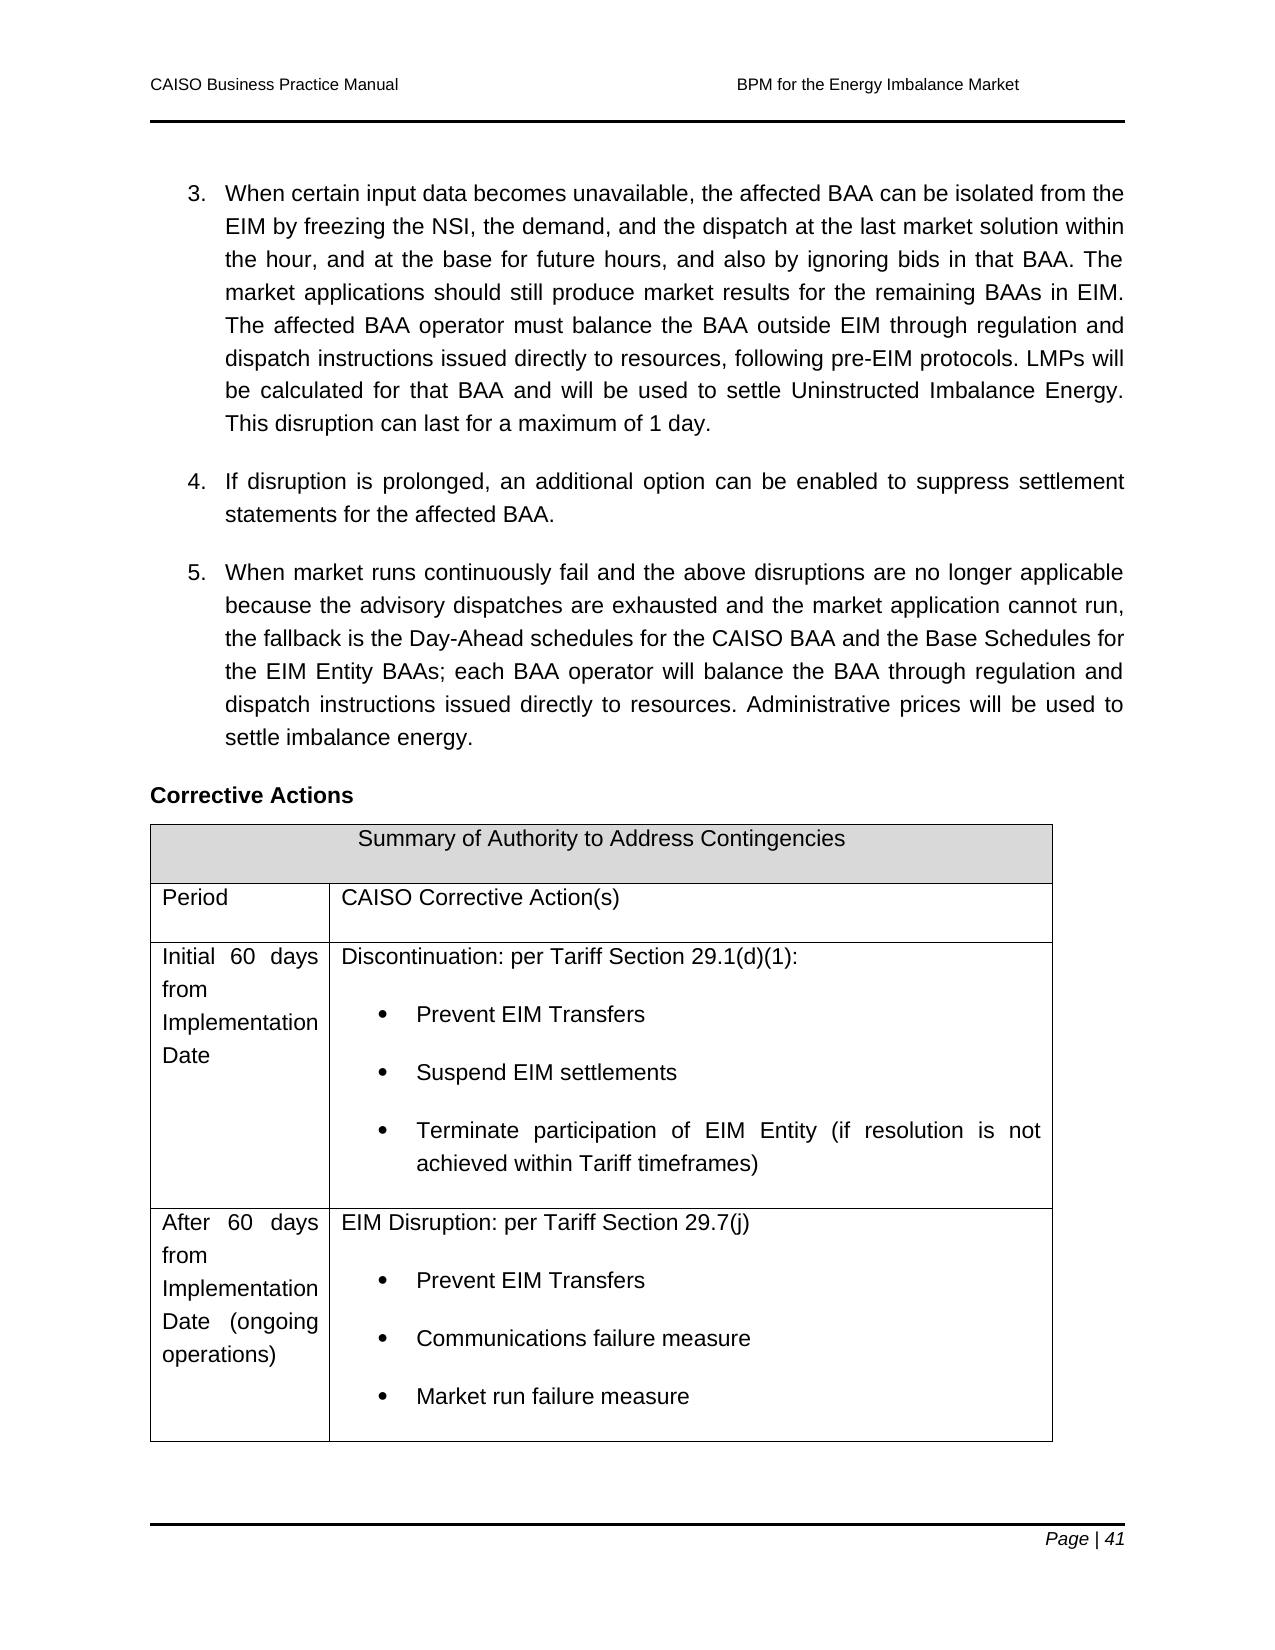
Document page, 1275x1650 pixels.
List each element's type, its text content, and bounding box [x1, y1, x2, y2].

list When market runs continuously fail and the above disruptions are no longer applicable because the advisory dispatches are exhausted and the market application cannot run, the fallback is the Day-Ahead schedules for the CAISO BAA and the Base Schedules for the EIM Entity BAAs; each BAA operator will balance the BAA through regulation and dispatch instructions issued directly to resources. Administrative prices will be used to settle imbalance energy. [187, 559, 1125, 750]
table_cell CAISO Corrective Action(s) [330, 884, 1052, 942]
list If disruption is prolonged, an additional option can be enabled to suppress settlement statements for the affected BAA. [187, 468, 1125, 528]
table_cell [330, 1209, 1052, 1441]
table_header Summary of Authority to Address Contingencies [151, 825, 1052, 883]
table_cell Initial 60 days from Implementation Date [151, 943, 329, 1208]
text Corrective Actions [150, 782, 1125, 808]
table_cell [151, 1209, 329, 1441]
list When certain input data becomes unavailable, the affected BAA can be isolated from the EIM by freezing the NSI, the demand, and the dispatch at the last market solution within the hour, and at the base for future hours, and also by ignoring bids in that BAA. The market applications should still produce market results for the remaining BAAs in EIM. The affected BAA operator must balance the BAA outside EIM through regulation and dispatch instructions issued directly to resources, following pre-EIM protocols. LMPs will be calculated for that BAA and will be used to settle Uninstructed Imbalance Energy. This disruption can last for a maximum of 1 day. [187, 180, 1125, 437]
table_cell Discontinuation: per Tariff Section 29.1(d)(1): Prevent EIM Transfers Suspend EIM settlements Terminate participation of EIM Entity (if resolution is not achieved within Tariff timeframes) [330, 943, 1052, 1208]
table_cell Period [151, 884, 329, 942]
